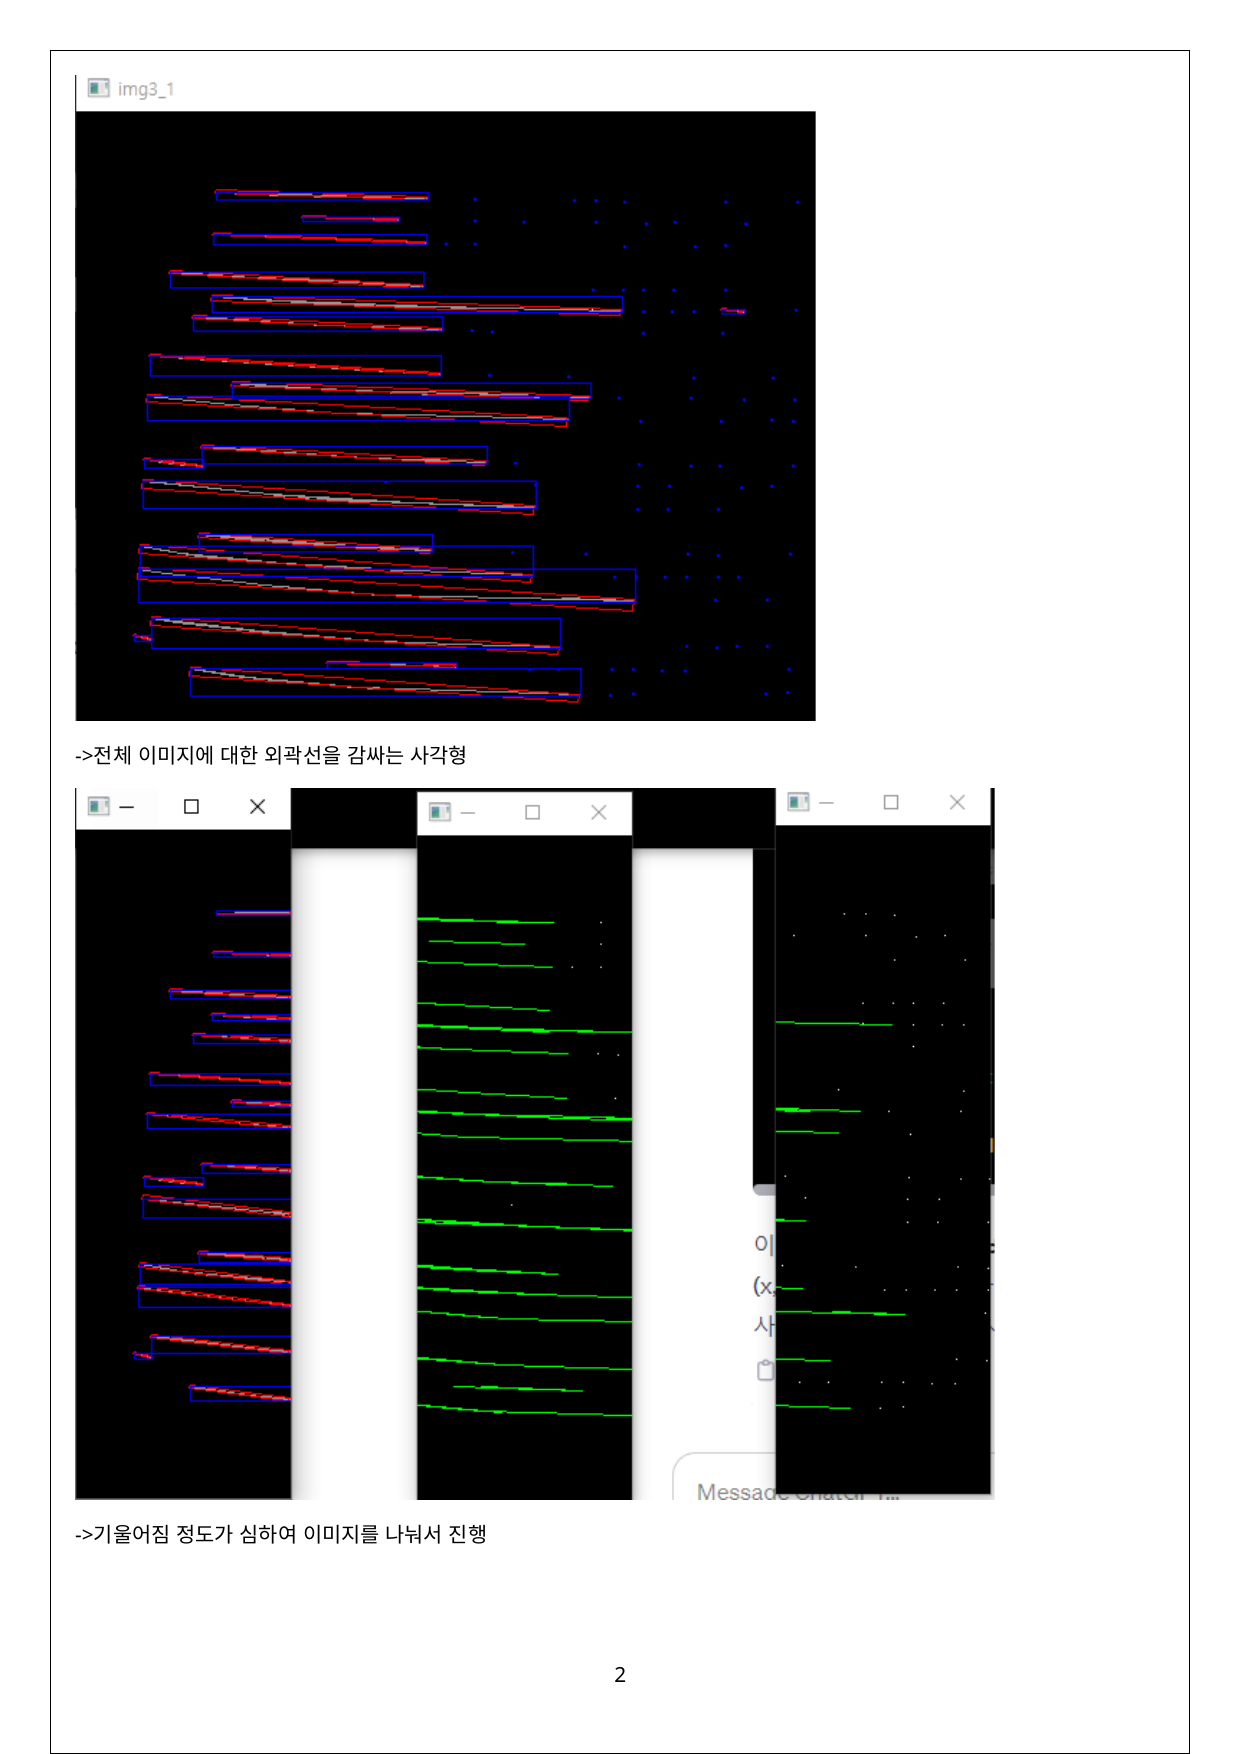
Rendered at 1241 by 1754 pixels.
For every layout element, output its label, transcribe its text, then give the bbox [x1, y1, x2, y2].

text ->기울어짐 정도가 심하여 이미지를 나눠서 진행 [75, 1518, 1165, 1549]
picture [75, 788, 995, 1500]
picture [75, 75, 816, 721]
text ->전체 이미지에 대한 외곽선을 감싸는 사각형 [75, 739, 1165, 769]
